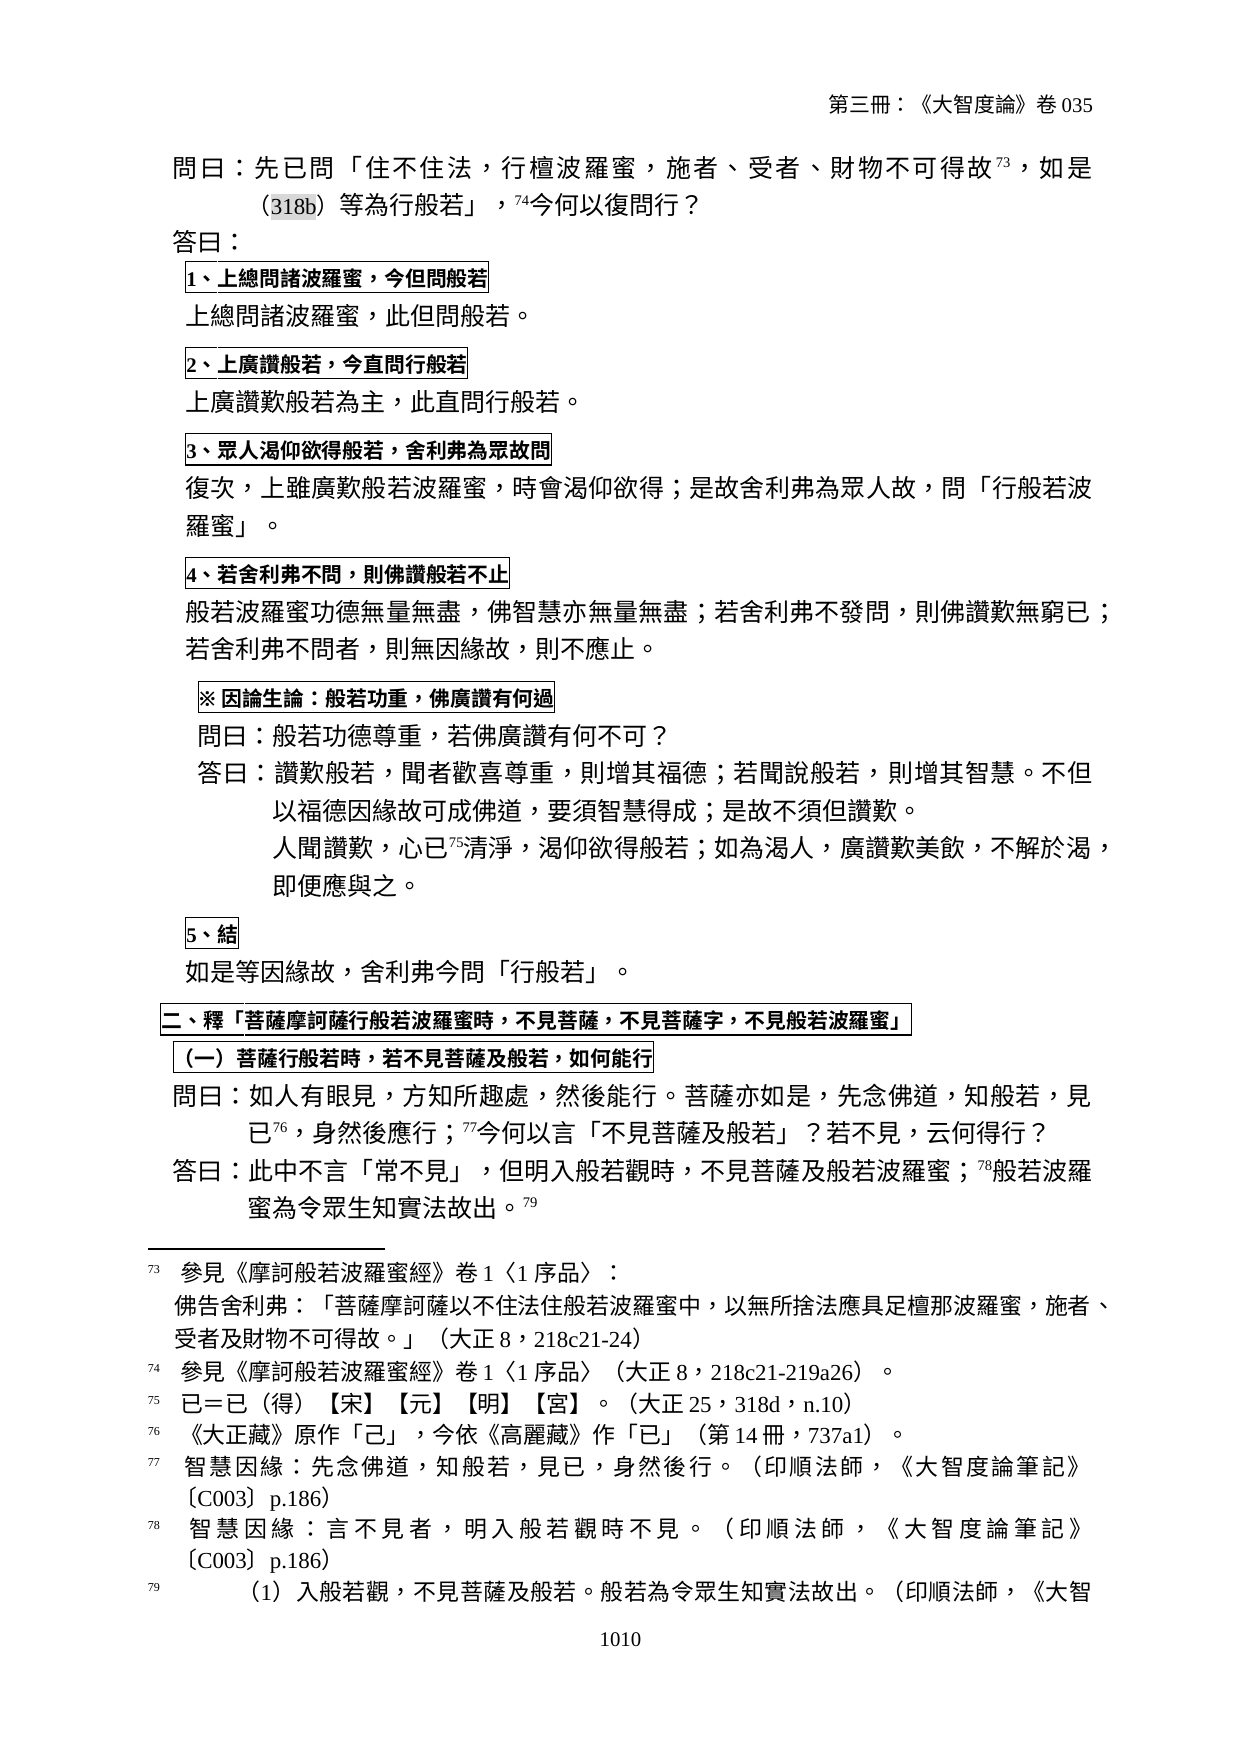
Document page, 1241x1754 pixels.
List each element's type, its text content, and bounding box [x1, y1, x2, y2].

text 問曰：先已問「住不住法，行檀波羅蜜，施者、受者、財物不可得故，如是（318b）等為行般若」，今何以復問行？ [173, 148, 1092, 223]
text 5、結 [185, 914, 1092, 952]
text 問曰：如人有眼見，方知所趣處，然後能行。菩薩亦如是，先念佛道，知般若，見已，身然後應行；今何以言「不見菩薩及般若」？若不見，云何得行？ [173, 1076, 1092, 1151]
text 問曰：般若功德尊重，若佛廣讚有何不可？ [198, 716, 1092, 753]
text 上總問諸波羅蜜，此但問般若。 [185, 296, 1092, 333]
text 答曰：此中不言「常不見」，但明入般若觀時，不見菩薩及般若波羅蜜；般若波羅蜜為令眾生知實法故出。 [173, 1151, 1092, 1226]
text 4、若舍利弗不問，則佛讚般若不止 [185, 554, 1092, 592]
text 般若波羅蜜功德無量無盡，佛智慧亦無量無盡；若舍利弗不發問，則佛讚歎無窮已；若舍利弗不問者，則無因緣故，則不應止。 [185, 592, 1092, 667]
text 答曰：讚歎般若，聞者歡喜尊重，則增其福德；若聞說般若，則增其智慧。不但以福德因緣故可成佛道，要須智慧得成；是故不須但讚歎。 [198, 753, 1092, 828]
text （一）菩薩行般若時，若不見菩薩及般若，如何能行 [173, 1038, 1092, 1076]
text 2、上廣讚般若，今直問行般若 [185, 344, 1092, 382]
text 復次，上雖廣歎般若波羅蜜，時會渴仰欲得；是故舍利弗為眾人故，問「行般若波羅蜜」。 [185, 468, 1092, 543]
text 答曰： [173, 223, 1092, 258]
text 二、釋「菩薩摩訶薩行般若波羅蜜時，不見菩薩，不見菩薩字，不見般若波羅蜜」 [160, 1001, 1092, 1038]
text 如是等因緣故，舍利弗今問「行般若」。 [185, 952, 1092, 989]
text 1、上總問諸波羅蜜，今但問般若 [185, 258, 1092, 296]
text ※ 因論生論：般若功重，佛廣讚有何過 [198, 678, 1092, 716]
text 3、眾人渴仰欲得般若，舍利弗為眾故問 [185, 431, 1092, 468]
text 人聞讚歎，心已清淨，渴仰欲得般若；如為渴人，廣讚歎美飲，不解於渴，即便應與之。 [273, 828, 1092, 903]
text 上廣讚歎般若為主，此直問行般若。 [185, 382, 1092, 419]
